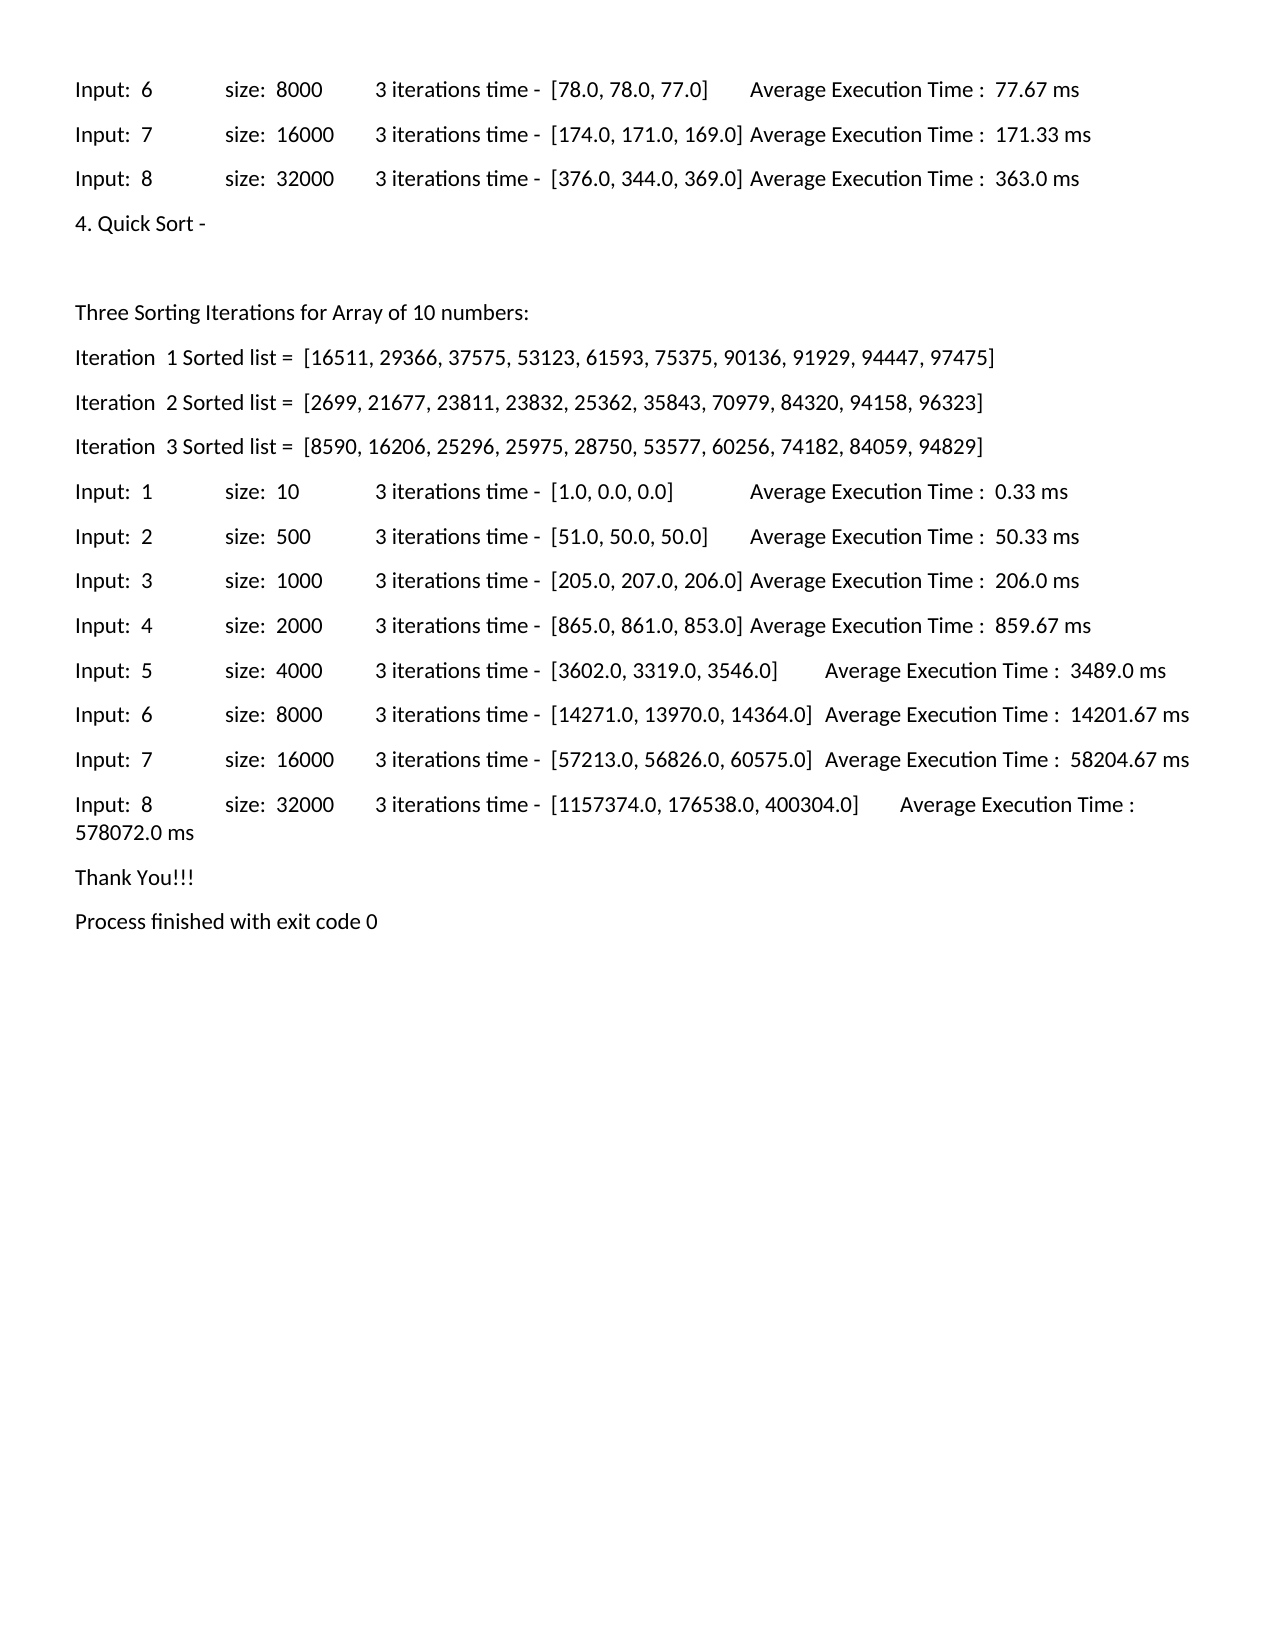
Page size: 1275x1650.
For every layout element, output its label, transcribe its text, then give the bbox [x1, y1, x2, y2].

text Input: 1 size: 10 3 iterations time - [1.0, 0.0, 0.0] Average Execution Time : 0.33 ms [75, 477, 1200, 505]
text Process finished with exit code 0 [75, 907, 1200, 935]
text Iteration 3 Sorted list = [8590, 16206, 25296, 25975, 28750, 53577, 60256, 74182, 84059, 94829] [75, 432, 1200, 461]
text Iteration 1 Sorted list = [16511, 29366, 37575, 53123, 61593, 75375, 90136, 91929, 94447, 97475] [75, 343, 1200, 371]
text Input: 2 size: 500 3 iterations time - [51.0, 50.0, 50.0] Average Execution Time : 50.33 ms [75, 522, 1200, 550]
text Three Sorting Iterations for Array of 10 numbers: [75, 298, 1200, 326]
text Input: 8 size: 32000 3 iterations time - [1157374.0, 176538.0, 400304.0] Average Execution Time : 578072.0 ms [75, 790, 1200, 846]
text Input: 6 size: 8000 3 iterations time - [14271.0, 13970.0, 14364.0] Average Execution Time : 14201.67 ms [75, 701, 1200, 729]
text Input: 8 size: 32000 3 iterations time - [376.0, 344.0, 369.0] Average Execution Time : 363.0 ms [75, 164, 1200, 192]
text Input: 3 size: 1000 3 iterations time - [205.0, 207.0, 206.0] Average Execution Time : 206.0 ms [75, 567, 1200, 594]
text Input: 4 size: 2000 3 iterations time - [865.0, 861.0, 853.0] Average Execution Time : 859.67 ms [75, 611, 1200, 639]
text Input: 6 size: 8000 3 iterations time - [78.0, 78.0, 77.0] Average Execution Time : 77.67 ms [75, 75, 1200, 103]
text Input: 7 size: 16000 3 iterations time - [57213.0, 56826.0, 60575.0] Average Execution Time : 58204.67 ms [75, 745, 1200, 773]
text Input: 7 size: 16000 3 iterations time - [174.0, 171.0, 169.0] Average Execution Time : 171.33 ms [75, 120, 1200, 148]
text Input: 5 size: 4000 3 iterations time - [3602.0, 3319.0, 3546.0] Average Execution Time : 3489.0 ms [75, 656, 1200, 684]
text 4. Quick Sort - [75, 209, 1200, 237]
text Thank You!!! [75, 863, 1200, 891]
text Iteration 2 Sorted list = [2699, 21677, 23811, 23832, 25362, 35843, 70979, 84320, 94158, 96323] [75, 388, 1200, 416]
